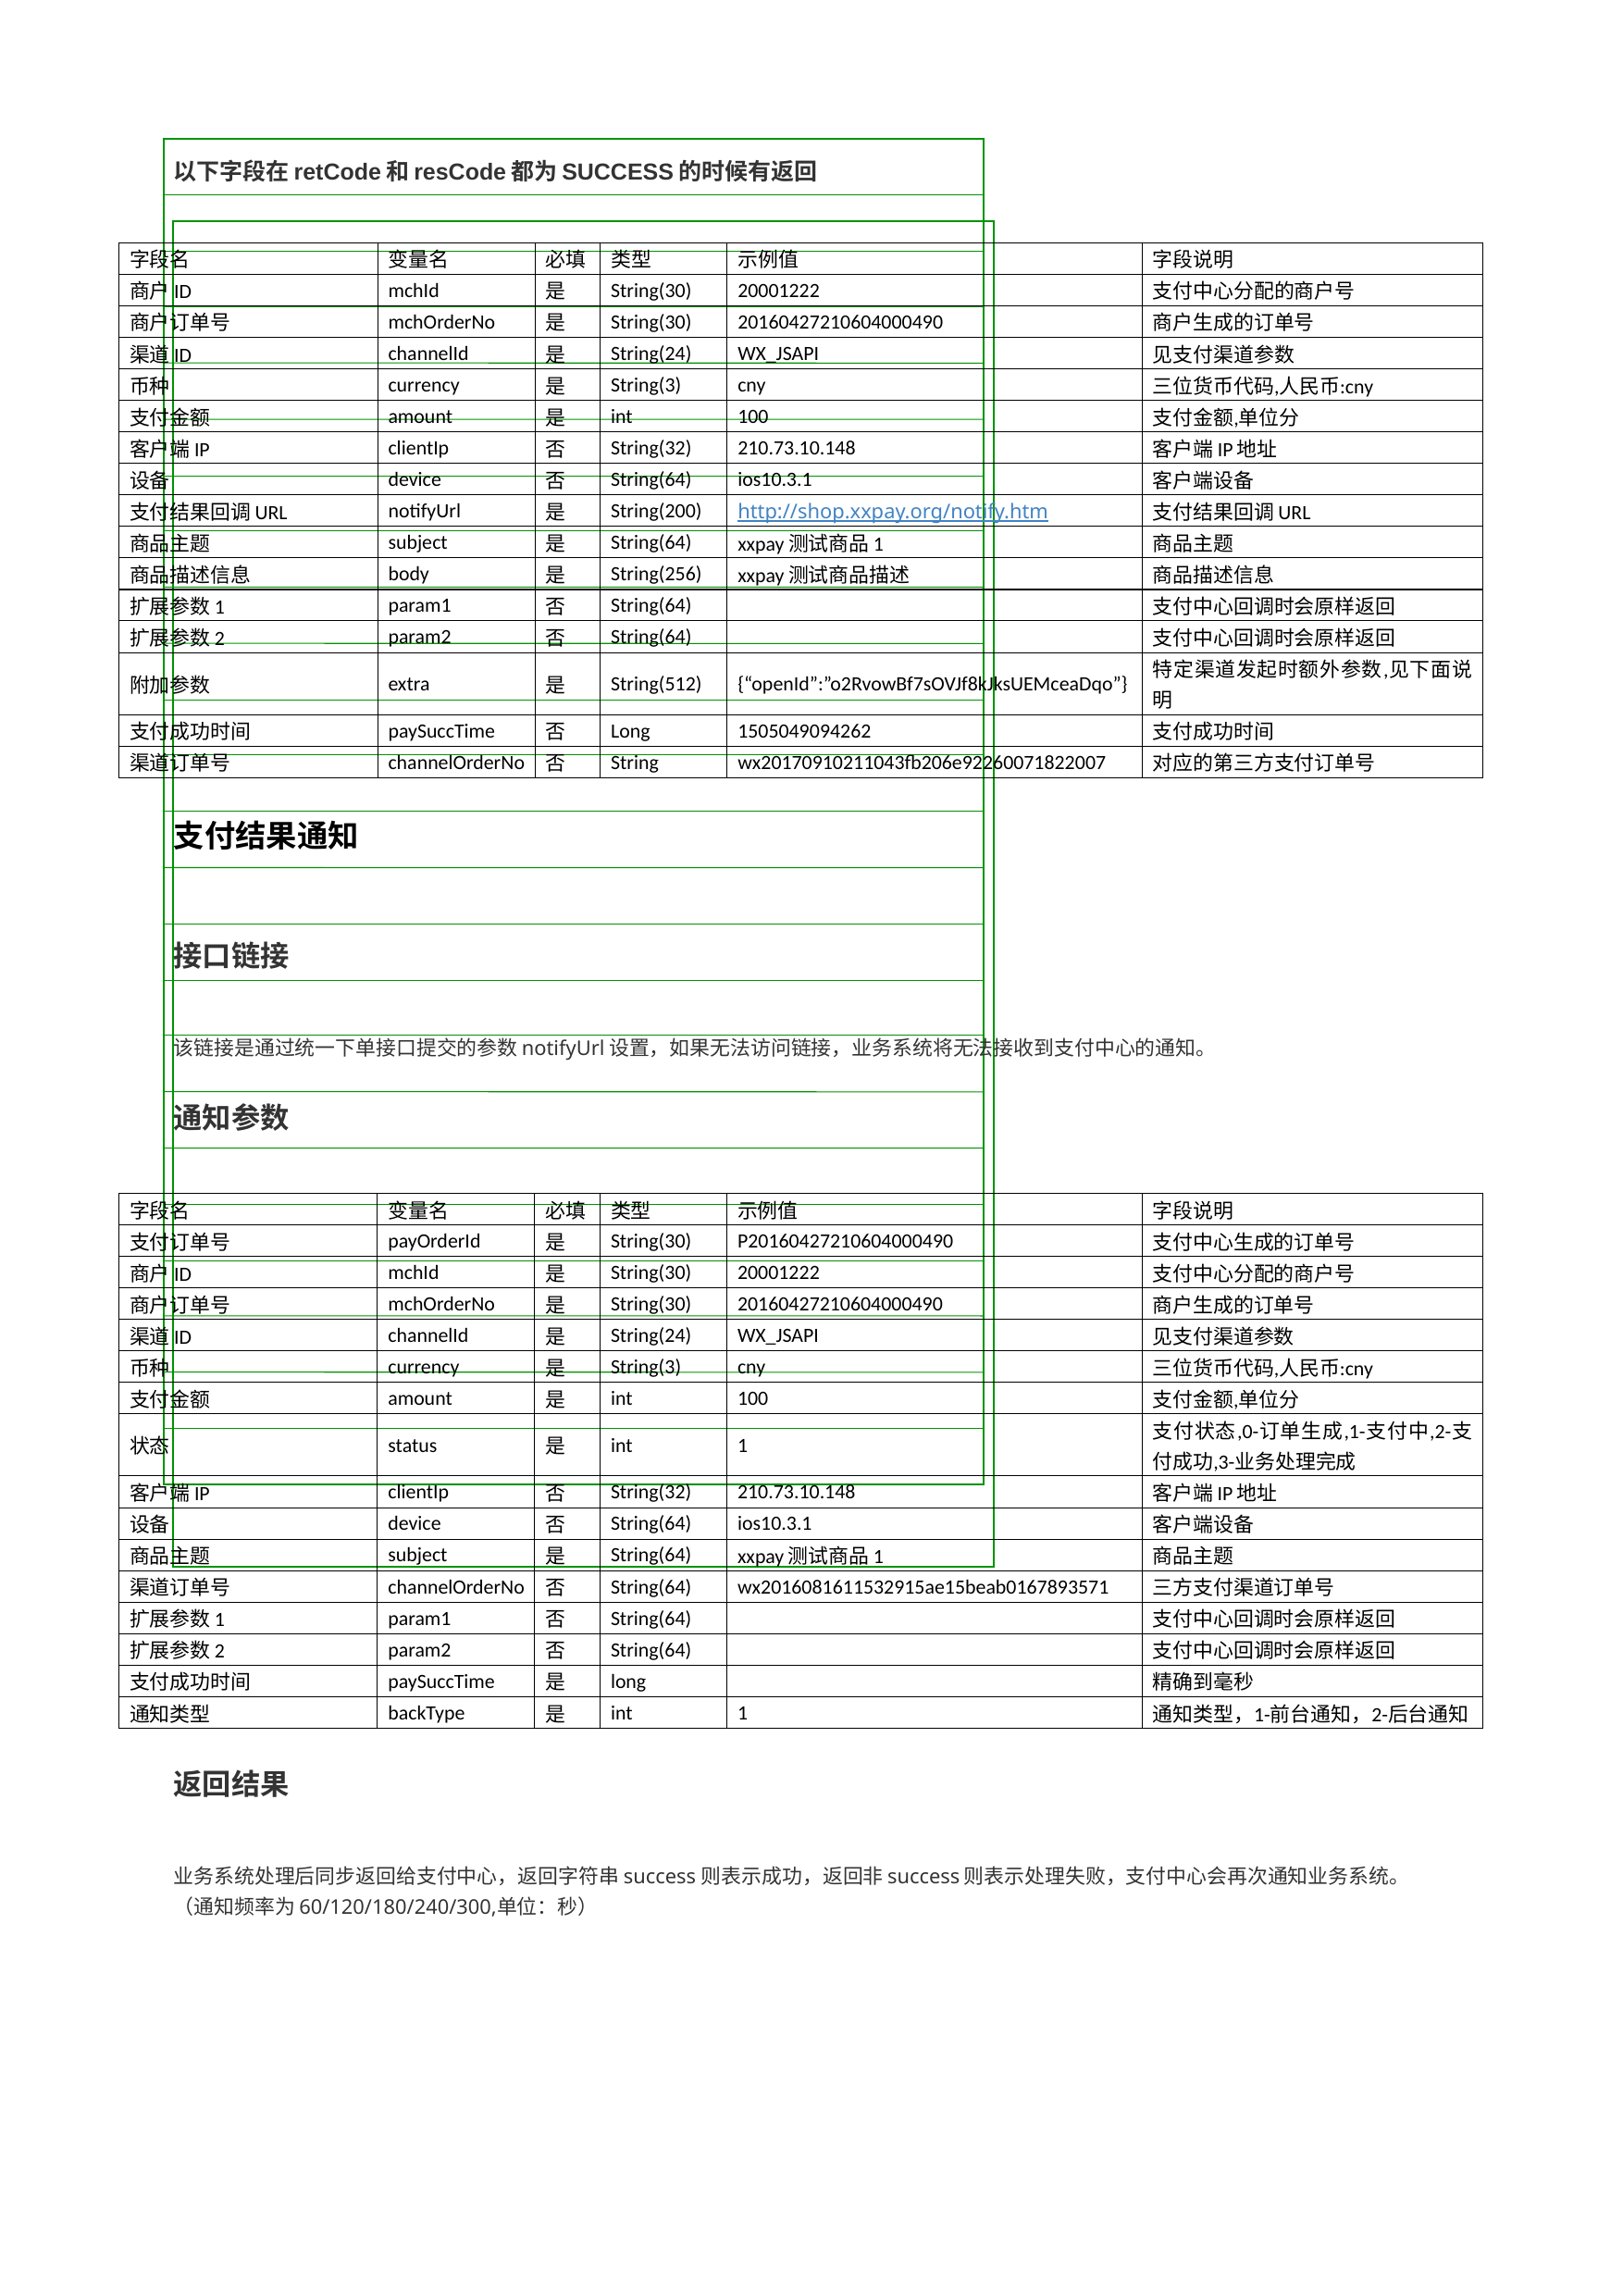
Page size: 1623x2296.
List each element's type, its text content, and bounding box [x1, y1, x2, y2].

table_cell 20001222 [727, 1257, 1142, 1287]
table_cell 商品主题 [119, 527, 378, 557]
table_cell String(24) [601, 1320, 726, 1350]
table_header 示例值 [727, 243, 1142, 274]
table_cell 是 [536, 495, 600, 526]
table_cell clientIp [378, 1476, 534, 1507]
table_cell 是 [536, 653, 600, 714]
table_cell 210.73.10.148 [727, 432, 1142, 463]
table_cell String(64) [601, 621, 726, 652]
table_cell String(64) [601, 1634, 726, 1665]
table_cell 100 [727, 1383, 1142, 1413]
table_header 类型 [601, 1194, 726, 1224]
table_cell 特定渠道发起时额外参数,见下面说明 [1143, 653, 1482, 714]
table_cell wx20170910211043fb206e92260071822007 [727, 747, 1142, 777]
table_cell 商户ID [119, 275, 378, 305]
table_cell param1 [378, 1603, 534, 1633]
table_cell 三方支付渠道订单号 [1143, 1571, 1482, 1602]
table_cell 商品主题 [1143, 527, 1482, 557]
table_cell String(64) [601, 1603, 726, 1633]
table_cell 是 [535, 1697, 600, 1728]
table_cell channelOrderNo [378, 747, 535, 777]
table_cell cny [727, 369, 1142, 400]
table_cell String(64) [601, 1571, 726, 1602]
table_cell String(30) [601, 1288, 726, 1319]
table_cell 商户订单号 [119, 306, 378, 337]
table_cell 支付金额,单位分 [1143, 401, 1482, 431]
table_cell device [378, 464, 535, 494]
table_cell 是 [536, 306, 600, 337]
table_cell 商户ID [119, 1257, 377, 1287]
table_cell 1 [727, 1414, 1142, 1475]
table_cell String(30) [601, 1225, 726, 1256]
table_header 字段名 [119, 243, 378, 274]
table_cell 附加参数 [119, 653, 378, 714]
table_cell 是 [536, 338, 600, 368]
table_cell extra [378, 653, 535, 714]
table_cell 是 [536, 527, 600, 557]
table_cell ios10.3.1 [727, 1508, 1142, 1538]
table_cell http://shop.xxpay.org/notify.htm [727, 495, 1142, 526]
table_cell String(3) [601, 1351, 726, 1382]
table_cell [727, 1603, 1142, 1633]
table_cell 是 [536, 558, 600, 589]
table_cell 是 [535, 1383, 600, 1413]
table_cell String(64) [601, 1508, 726, 1538]
table_cell backType [378, 1697, 534, 1728]
table_cell 精确到毫秒 [1143, 1666, 1482, 1696]
table_cell 1505049094262 [727, 715, 1142, 746]
table_header 类型 [601, 243, 726, 274]
table_cell param2 [378, 621, 535, 652]
table_cell [727, 621, 1142, 652]
table_cell 状态 [119, 1414, 377, 1475]
table_cell 商户生成的订单号 [1143, 306, 1482, 337]
table_cell 三位货币代码,人民币:cny [1143, 369, 1482, 400]
table_cell notifyUrl [378, 495, 535, 526]
table_cell 支付结果回调URL [119, 495, 378, 526]
table_header 变量名 [378, 243, 535, 274]
table_cell 渠道ID [119, 1320, 377, 1350]
table_cell 客户端设备 [1143, 1508, 1482, 1538]
table_cell 100 [727, 401, 1142, 431]
table_cell 扩展参数1 [119, 1603, 377, 1633]
table_cell 渠道ID [119, 338, 378, 368]
table_cell 客户端IP [119, 1476, 377, 1507]
table_cell 支付结果回调URL [1143, 495, 1482, 526]
table_cell int [601, 1697, 726, 1728]
table_cell payOrderId [378, 1225, 534, 1256]
table_cell 支付订单号 [119, 1225, 377, 1256]
subtitle 支付结果通知 [173, 803, 1449, 864]
table_cell 商户订单号 [119, 1288, 377, 1319]
table_cell 支付状态,0-订单生成,1-支付中,2-支付成功,3-业务处理完成 [1143, 1414, 1482, 1475]
table_cell 否 [536, 621, 600, 652]
table_cell WX_JSAPI [727, 1320, 1142, 1350]
table_cell int [601, 1414, 726, 1475]
table_cell int [601, 401, 726, 431]
table_cell cny [727, 1351, 1142, 1382]
table_cell amount [378, 1383, 534, 1413]
table_cell String(24) [601, 338, 726, 368]
table_cell channelId [378, 1320, 534, 1350]
table_cell P20160427210604000490 [727, 1225, 1142, 1256]
table_header 变量名 [378, 1194, 534, 1224]
table_cell 支付中心回调时会原样返回 [1143, 1603, 1482, 1633]
table_cell String(64) [601, 464, 726, 494]
table_cell 设备 [119, 464, 378, 494]
table_cell 否 [536, 432, 600, 463]
table_cell 20001222 [727, 275, 1142, 305]
table_cell 支付中心回调时会原样返回 [1143, 1634, 1482, 1665]
table_cell 是 [535, 1666, 600, 1696]
table_cell String(64) [601, 1540, 726, 1570]
table_cell 渠道订单号 [119, 747, 378, 777]
table_cell Long [601, 715, 726, 746]
table_cell paySuccTime [378, 1666, 534, 1696]
text 该链接是通过统一下单接口提交的参数notifyUrl设置，如果无法访问链接，业务系统将无法接收到支付中心的通知。 [173, 1031, 1449, 1061]
table_cell 见支付渠道参数 [1143, 1320, 1482, 1350]
table_cell 是 [536, 275, 600, 305]
table_cell 支付金额 [119, 1383, 377, 1413]
table_cell 是 [535, 1257, 600, 1287]
text 业务系统处理后同步返回给支付中心，返回字符串 success 则表示成功，返回非success则表示处理失败，支付中心会再次通知业务系统。（通知频率为60/120/180/240/300,单位：秒） [173, 1859, 1449, 1920]
table_cell xxpay测试商品1 [727, 1540, 1142, 1570]
table_cell subject [378, 1540, 534, 1570]
subtitle 返回结果 [173, 1752, 1449, 1813]
table_cell 支付中心回调时会原样返回 [1143, 590, 1482, 620]
table_cell 否 [536, 715, 600, 746]
subtitle 以下字段在retCode和resCode都为SUCCESS的时候有返回 [173, 139, 1449, 200]
table_cell 否 [535, 1476, 600, 1507]
table_cell 商品主题 [1143, 1540, 1482, 1570]
table_cell 支付中心分配的商户号 [1143, 1257, 1482, 1287]
table_cell WX_JSAPI [727, 338, 1142, 368]
table_cell param1 [378, 590, 535, 620]
table_cell 通知类型 [119, 1697, 377, 1728]
table_cell long [601, 1666, 726, 1696]
table_cell 是 [535, 1288, 600, 1319]
table_cell 商品描述信息 [1143, 558, 1482, 589]
table_cell 是 [535, 1414, 600, 1475]
table_cell 是 [536, 369, 600, 400]
table_cell 支付金额,单位分 [1143, 1383, 1482, 1413]
table_cell 20160427210604000490 [727, 1288, 1142, 1319]
table_cell [727, 1634, 1142, 1665]
table_cell String(200) [601, 495, 726, 526]
table_cell 客户端IP [119, 432, 378, 463]
table_cell 设备 [119, 1508, 377, 1538]
table_cell 是 [535, 1540, 600, 1570]
table_cell 对应的第三方支付订单号 [1143, 747, 1482, 777]
table_cell xxpay测试商品描述 [727, 558, 1142, 589]
table_cell 否 [535, 1634, 600, 1665]
table_cell 支付中心分配的商户号 [1143, 275, 1482, 305]
table_cell 支付成功时间 [119, 1666, 377, 1696]
table_cell param2 [378, 1634, 534, 1665]
table_cell 商户生成的订单号 [1143, 1288, 1482, 1319]
table_cell 扩展参数1 [119, 590, 378, 620]
table_cell wx2016081611532915ae15beab0167893571 [727, 1571, 1142, 1602]
table_cell String(30) [601, 275, 726, 305]
table_header 必填 [536, 243, 600, 274]
table_cell paySuccTime [378, 715, 535, 746]
table_cell 通知类型，1-前台通知，2-后台通知 [1143, 1697, 1482, 1728]
table_cell amount [378, 401, 535, 431]
table_cell 币种 [119, 1351, 377, 1382]
table_cell 商品描述信息 [119, 558, 378, 589]
table_cell body [378, 558, 535, 589]
table_cell clientIp [378, 432, 535, 463]
table_cell String [601, 747, 726, 777]
table_cell 支付中心生成的订单号 [1143, 1225, 1482, 1256]
table_cell channelOrderNo [378, 1571, 534, 1602]
table_cell ios10.3.1 [727, 464, 1142, 494]
table_cell currency [378, 369, 535, 400]
table_cell 客户端设备 [1143, 464, 1482, 494]
table_cell [727, 1666, 1142, 1696]
table_cell String(30) [601, 1257, 726, 1287]
table_header 字段名 [119, 1194, 377, 1224]
table_cell 支付成功时间 [119, 715, 378, 746]
table_header 必填 [535, 1194, 600, 1224]
table_cell 否 [536, 590, 600, 620]
table_cell 扩展参数2 [119, 621, 378, 652]
table_cell [727, 590, 1142, 620]
table_cell String(3) [601, 369, 726, 400]
table_header 示例值 [727, 1194, 1142, 1224]
table_cell String(512) [601, 653, 726, 714]
table_cell channelId [378, 338, 535, 368]
table_cell 是 [535, 1320, 600, 1350]
table_cell status [378, 1414, 534, 1475]
table_header 字段说明 [1143, 1194, 1482, 1224]
table_cell String(64) [601, 527, 726, 557]
table_cell String(32) [601, 1476, 726, 1507]
table_cell mchId [378, 275, 535, 305]
table_cell 否 [536, 747, 600, 777]
table_cell 否 [536, 464, 600, 494]
table_cell {“openId”:”o2RvowBf7sOVJf8kJksUEMceaDqo”} [727, 653, 1142, 714]
table_cell 币种 [119, 369, 378, 400]
table_cell mchOrderNo [378, 1288, 534, 1319]
table_cell device [378, 1508, 534, 1538]
table_cell 支付成功时间 [1143, 715, 1482, 746]
table_cell String(32) [601, 432, 726, 463]
table_cell 否 [535, 1603, 600, 1633]
subtitle 通知参数 [173, 1085, 1449, 1146]
table_cell 客户端IP地址 [1143, 432, 1482, 463]
table_cell 客户端IP地址 [1143, 1476, 1482, 1507]
table_cell xxpay测试商品1 [727, 527, 1142, 557]
table_cell subject [378, 527, 535, 557]
table_cell 20160427210604000490 [727, 306, 1142, 337]
table_cell String(256) [601, 558, 726, 589]
table_cell 见支付渠道参数 [1143, 338, 1482, 368]
table_cell 支付中心回调时会原样返回 [1143, 621, 1482, 652]
table_cell 扩展参数2 [119, 1634, 377, 1665]
table_cell String(30) [601, 306, 726, 337]
table_cell mchOrderNo [378, 306, 535, 337]
table_cell 商品主题 [119, 1540, 377, 1570]
table_cell 210.73.10.148 [727, 1476, 1142, 1507]
subtitle 接口链接 [173, 924, 1449, 985]
table_cell 三位货币代码,人民币:cny [1143, 1351, 1482, 1382]
table_cell 1 [727, 1697, 1142, 1728]
table_cell 是 [535, 1225, 600, 1256]
table_cell 是 [535, 1351, 600, 1382]
table_cell String(64) [601, 590, 726, 620]
table_cell int [601, 1383, 726, 1413]
table_cell 渠道订单号 [119, 1571, 377, 1602]
table_cell 否 [535, 1571, 600, 1602]
table_cell 是 [536, 401, 600, 431]
table_cell 支付金额 [119, 401, 378, 431]
table_header 字段说明 [1143, 243, 1482, 274]
table_cell mchId [378, 1257, 534, 1287]
table_cell 否 [535, 1508, 600, 1538]
table_cell currency [378, 1351, 534, 1382]
